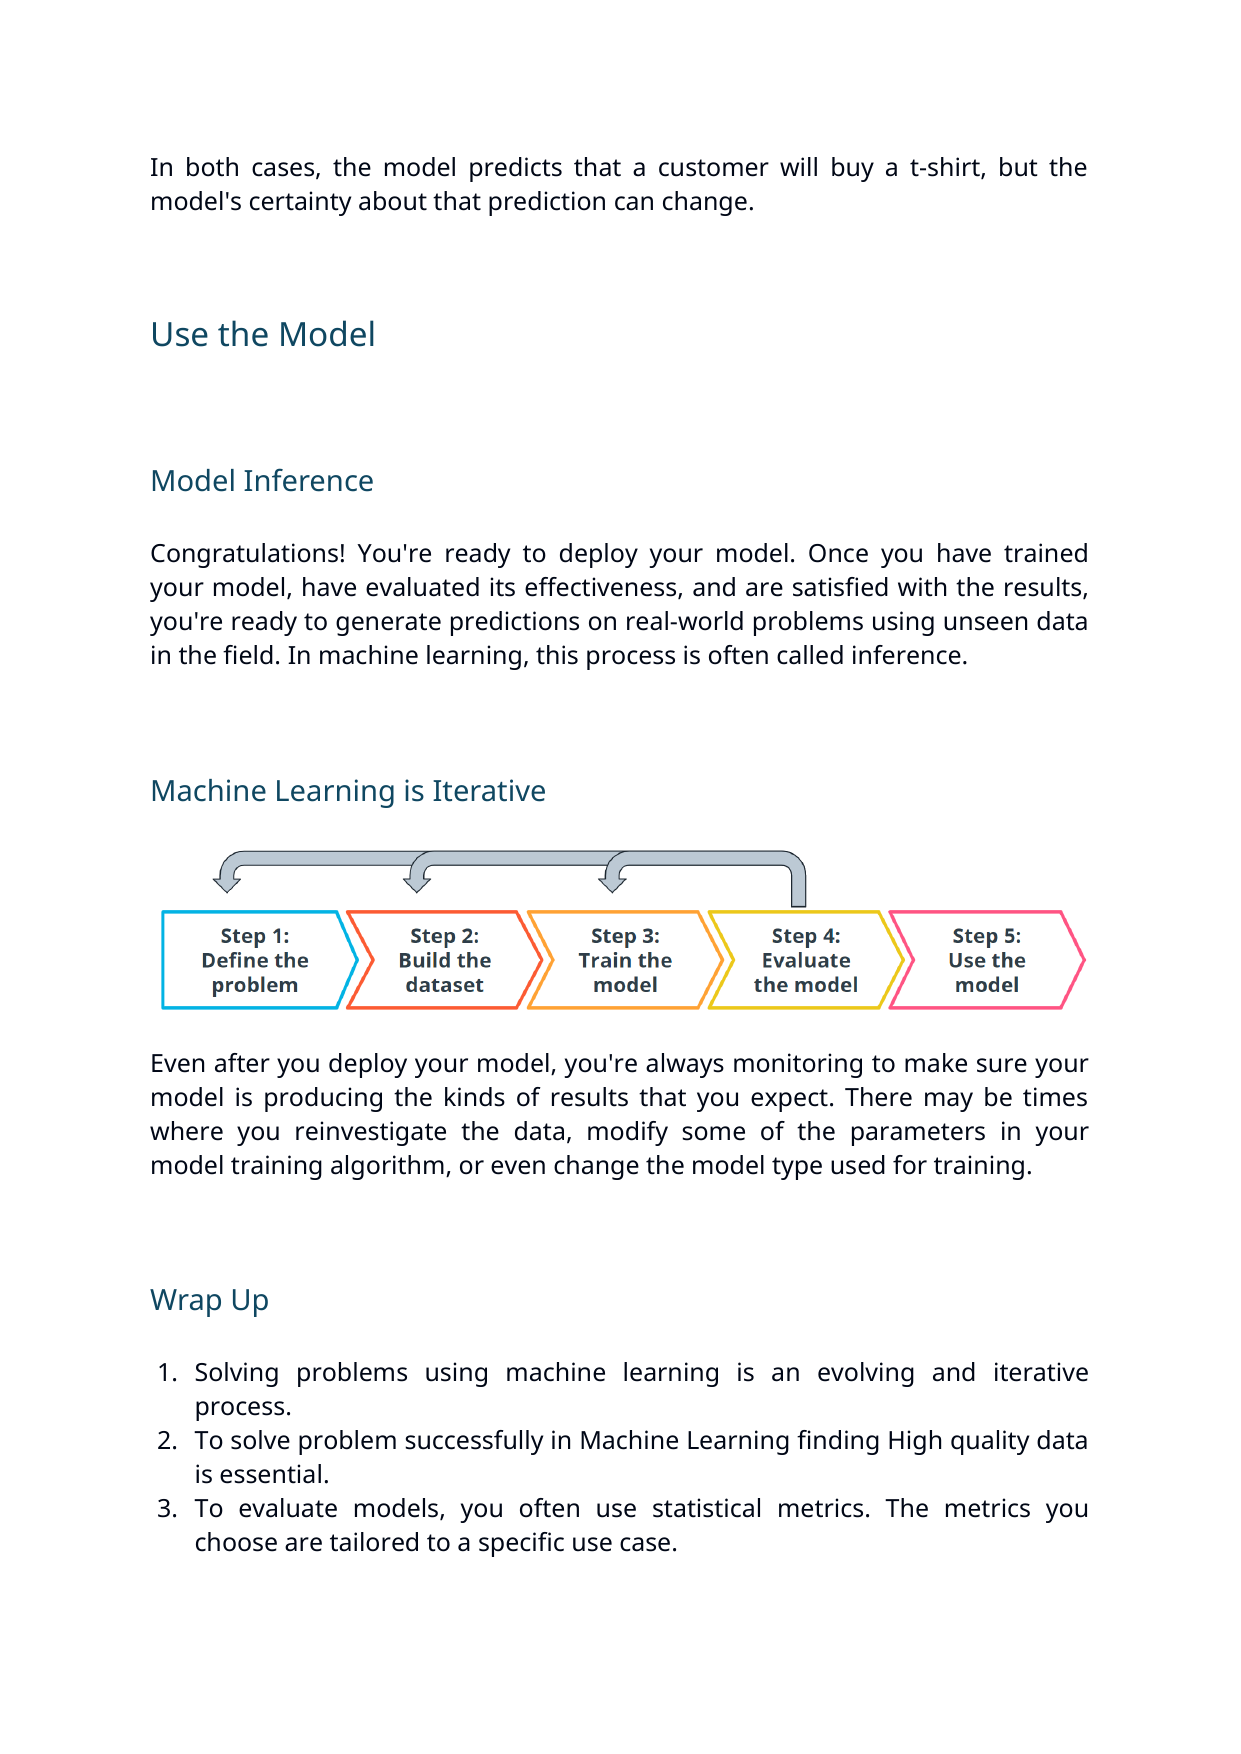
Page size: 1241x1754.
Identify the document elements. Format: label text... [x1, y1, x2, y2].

text Even after you deploy your model, you're always monitoring to make sure your model is producing the kinds of results that you expect. There may be times where you reinvestigate the data, modify some of the parameters in your model training algorithm, or even change the model type used for training. [150, 1045, 1090, 1182]
subtitle Use the Model [150, 311, 1090, 356]
list To evaluate models, you often use statistical metrics. The metrics you choose are tailored to a specific use case. [157, 1491, 1090, 1559]
list To solve problem successfully in Machine Learning finding High quality data is essential. [157, 1423, 1090, 1491]
picture [150, 844, 1091, 1017]
text Congratulations! You're ready to deploy your model. Once you have trained your model, have evaluated its effectiveness, and are satisfied with the results, you're ready to generate predictions on real-world problems using unseen data in the field. In machine learning, this process is often called inference. [150, 536, 1090, 672]
list Solving problems using machine learning is an evolving and iterative process. [157, 1354, 1090, 1423]
text In both cases, the model predicts that a customer will buy a t-shirt, but the model's certainty about that prediction can change. [150, 150, 1090, 218]
subtitle Model Inference [150, 461, 1090, 500]
subtitle Wrap Up [150, 1280, 1090, 1319]
subtitle Machine Learning is Iterative [150, 770, 1090, 809]
